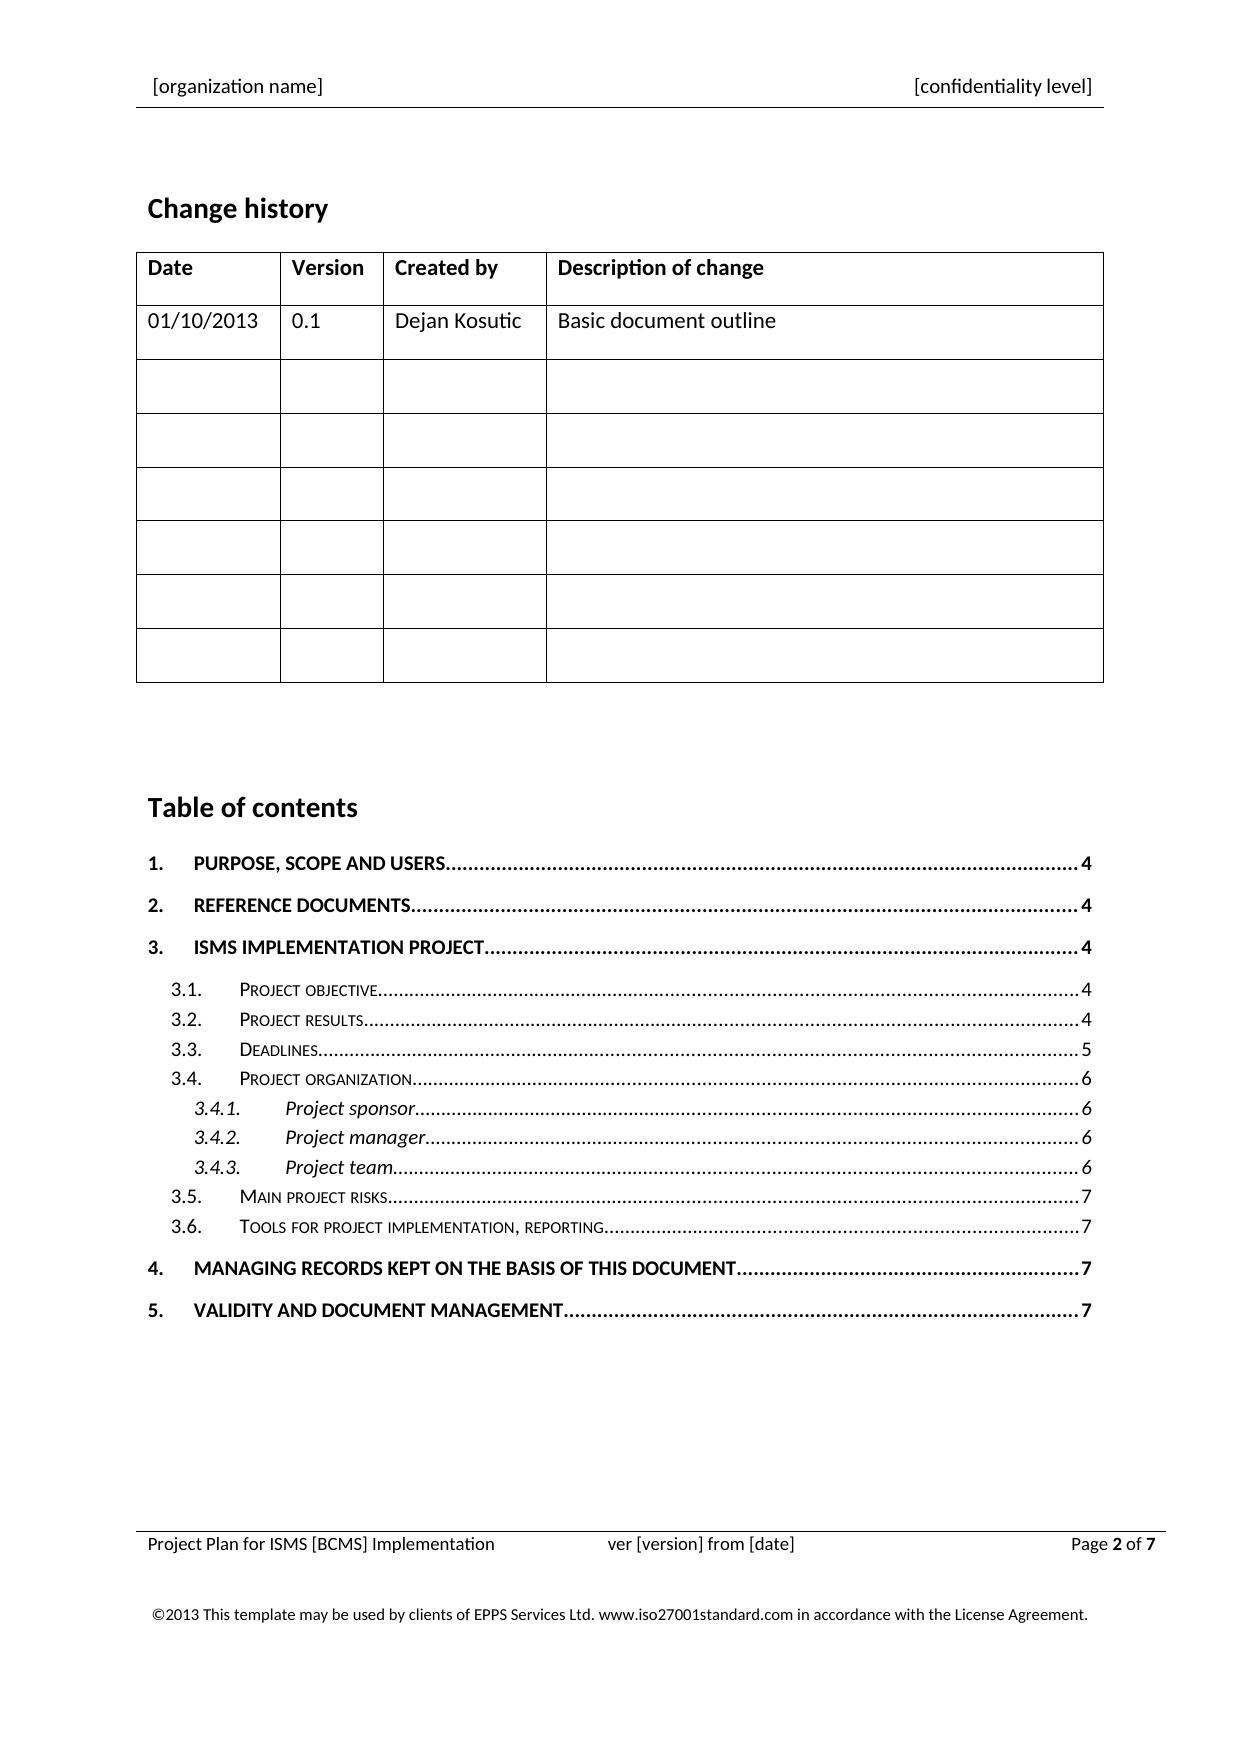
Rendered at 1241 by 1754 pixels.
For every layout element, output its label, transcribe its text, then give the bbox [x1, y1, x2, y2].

text 3. ISMS implementation project 4 [148, 934, 1093, 960]
text 3.4. Project organization 6 [171, 1065, 1093, 1091]
table_cell 01/10/2013 [137, 306, 280, 359]
table_header Description of change [547, 253, 1103, 305]
text 3.4.1. Project sponsor 6 [193, 1095, 1093, 1120]
table_cell [384, 575, 546, 628]
table_cell [281, 521, 383, 574]
text 3.3. Deadlines 5 [171, 1036, 1093, 1061]
table_cell [137, 575, 280, 628]
table_cell [137, 468, 280, 520]
text 3.5. Main project risks 7 [171, 1184, 1093, 1209]
table_cell 0.1 [281, 306, 383, 359]
table_cell [281, 575, 383, 628]
text 3.2. Project results 4 [171, 1006, 1093, 1032]
table_cell [547, 629, 1103, 682]
text 5. Validity and document management 7 [148, 1297, 1093, 1323]
table_cell [281, 360, 383, 413]
table_cell Basic document outline [547, 306, 1103, 359]
table_cell [547, 575, 1103, 628]
table_cell [281, 414, 383, 467]
table_header Version [281, 253, 383, 305]
table_cell [384, 629, 546, 682]
table_header Date [137, 253, 280, 305]
table_cell [384, 521, 546, 574]
table_cell [547, 360, 1103, 413]
text Change history [148, 190, 1093, 225]
text 3.4.2. Project manager 6 [193, 1124, 1093, 1150]
table_cell [137, 360, 280, 413]
text 1. Purpose, scope and users 4 [148, 850, 1093, 876]
table_cell [384, 360, 546, 413]
table_header Created by [384, 253, 546, 305]
table_cell [384, 468, 546, 520]
table_cell [547, 414, 1103, 467]
table_cell [547, 521, 1103, 574]
table_cell [137, 521, 280, 574]
text 3.1. Project objective 4 [171, 977, 1093, 1002]
text 2. Reference documents 4 [148, 892, 1093, 918]
table_cell [547, 468, 1103, 520]
table_cell [281, 468, 383, 520]
table_cell [384, 414, 546, 467]
text 3.6. Tools for project implementation, reporting 7 [171, 1213, 1093, 1239]
text 3.4.3. Project team 6 [193, 1154, 1093, 1179]
text Table of contents [148, 789, 1093, 824]
table_cell Dejan Kosutic [384, 306, 546, 359]
table_cell [281, 629, 383, 682]
table_cell [137, 414, 280, 467]
text 4. Managing records kept on the basis of this document 7 [148, 1255, 1093, 1281]
table_cell [137, 629, 280, 682]
